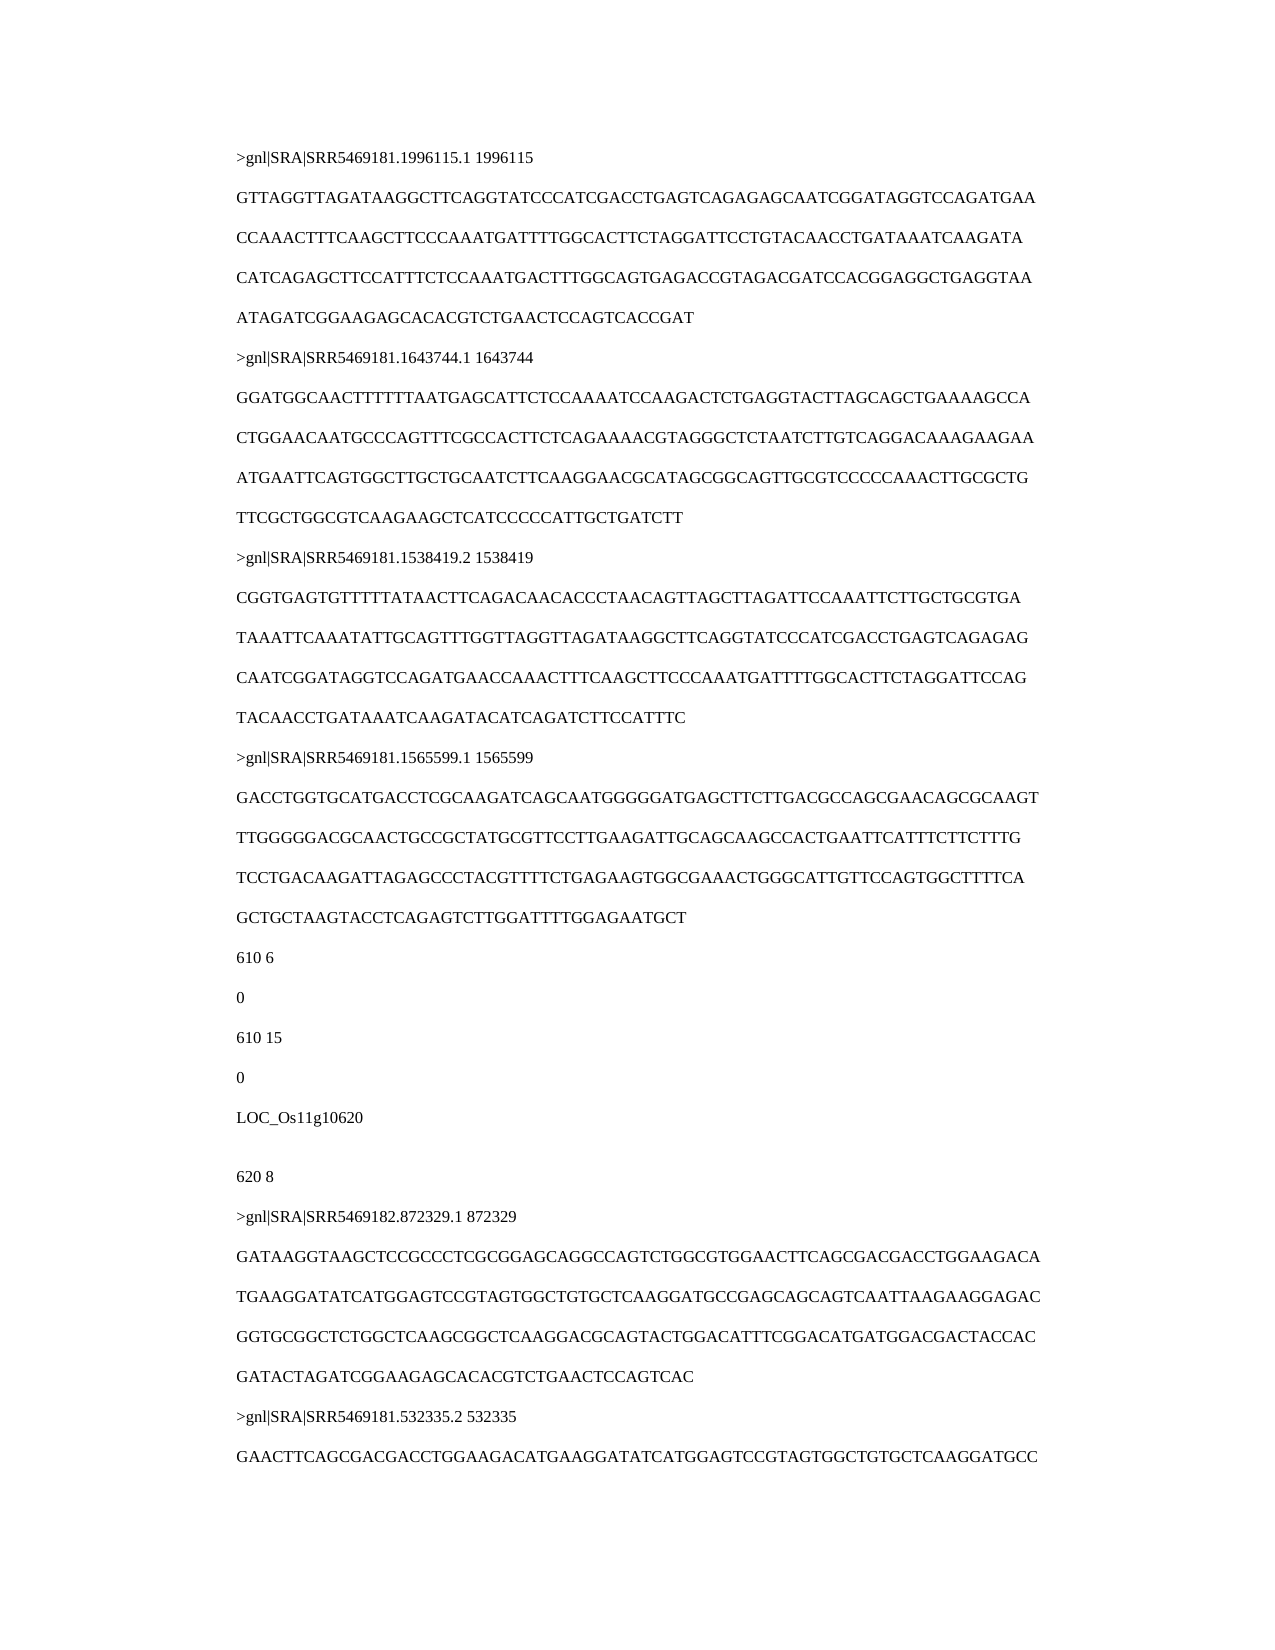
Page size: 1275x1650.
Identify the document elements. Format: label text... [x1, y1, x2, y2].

text GATAAGGTAAGCTCCGCCCTCGCGGAGCAGGCCAGTCTGGCGTGGAACTTCAGCGACGACCTGGAAGACA [236, 1247, 1186, 1266]
text >gnl|SRA|SRR5469181.1538419.2 1538419 [236, 548, 1186, 567]
text CAATCGGATAGGTCCAGATGAACCAAACTTTCAAGCTTCCCAAATGATTTTGGCACTTCTAGGATTCCAG [236, 668, 1186, 687]
text 610 6 [236, 948, 1186, 967]
text 0 [236, 1068, 1186, 1087]
text >gnl|SRA|SRR5469181.1996115.1 1996115 [236, 148, 1186, 167]
text GACCTGGTGCATGACCTCGCAAGATCAGCAATGGGGGATGAGCTTCTTGACGCCAGCGAACAGCGCAAGT [236, 788, 1186, 807]
text TAAATTCAAATATTGCAGTTTGGTTAGGTTAGATAAGGCTTCAGGTATCCCATCGACCTGAGTCAGAGAG [236, 628, 1186, 647]
text 0 [236, 988, 1186, 1007]
text LOC_Os11g10620 [236, 1108, 1186, 1127]
text ATGAATTCAGTGGCTTGCTGCAATCTTCAAGGAACGCATAGCGGCAGTTGCGTCCCCCAAACTTGCGCTG [236, 468, 1186, 487]
text GGATGGCAACTTTTTTAATGAGCATTCTCCAAAATCCAAGACTCTGAGGTACTTAGCAGCTGAAAAGCCA [236, 388, 1186, 407]
text TCCTGACAAGATTAGAGCCCTACGTTTTCTGAGAAGTGGCGAAACTGGGCATTGTTCCAGTGGCTTTTCA [236, 868, 1186, 887]
text >gnl|SRA|SRR5469182.872329.1 872329 [236, 1207, 1186, 1226]
text TGAAGGATATCATGGAGTCCGTAGTGGCTGTGCTCAAGGATGCCGAGCAGCAGTCAATTAAGAAGGAGAC [236, 1287, 1186, 1306]
text >gnl|SRA|SRR5469181.1643744.1 1643744 [236, 348, 1186, 367]
text GTTAGGTTAGATAAGGCTTCAGGTATCCCATCGACCTGAGTCAGAGAGCAATCGGATAGGTCCAGATGAA [236, 188, 1186, 207]
text >gnl|SRA|SRR5469181.1565599.1 1565599 [236, 748, 1186, 767]
text 620 8 [236, 1167, 1186, 1186]
text CCAAACTTTCAAGCTTCCCAAATGATTTTGGCACTTCTAGGATTCCTGTACAACCTGATAAATCAAGATA [236, 228, 1186, 247]
text CTGGAACAATGCCCAGTTTCGCCACTTCTCAGAAAACGTAGGGCTCTAATCTTGTCAGGACAAAGAAGAA [236, 428, 1186, 447]
text TTGGGGGACGCAACTGCCGCTATGCGTTCCTTGAAGATTGCAGCAAGCCACTGAATTCATTTCTTCTTTG [236, 828, 1186, 847]
text ATAGATCGGAAGAGCACACGTCTGAACTCCAGTCACCGAT [236, 308, 1186, 327]
text CGGTGAGTGTTTTTATAACTTCAGACAACACCCTAACAGTTAGCTTAGATTCCAAATTCTTGCTGCGTGA [236, 588, 1186, 607]
text GATACTAGATCGGAAGAGCACACGTCTGAACTCCAGTCAC [236, 1367, 1186, 1386]
text GAACTTCAGCGACGACCTGGAAGACATGAAGGATATCATGGAGTCCGTAGTGGCTGTGCTCAAGGATGCC [236, 1447, 1186, 1466]
text CATCAGAGCTTCCATTTCTCCAAATGACTTTGGCAGTGAGACCGTAGACGATCCACGGAGGCTGAGGTAA [236, 268, 1186, 287]
text TACAACCTGATAAATCAAGATACATCAGATCTTCCATTTC [236, 708, 1186, 727]
text 610 15 [236, 1028, 1186, 1047]
text GCTGCTAAGTACCTCAGAGTCTTGGATTTTGGAGAATGCT [236, 908, 1186, 927]
text >gnl|SRA|SRR5469181.532335.2 532335 [236, 1407, 1186, 1426]
text TTCGCTGGCGTCAAGAAGCTCATCCCCCATTGCTGATCTT [236, 508, 1186, 527]
text GGTGCGGCTCTGGCTCAAGCGGCTCAAGGACGCAGTACTGGACATTTCGGACATGATGGACGACTACCAC [236, 1327, 1186, 1346]
